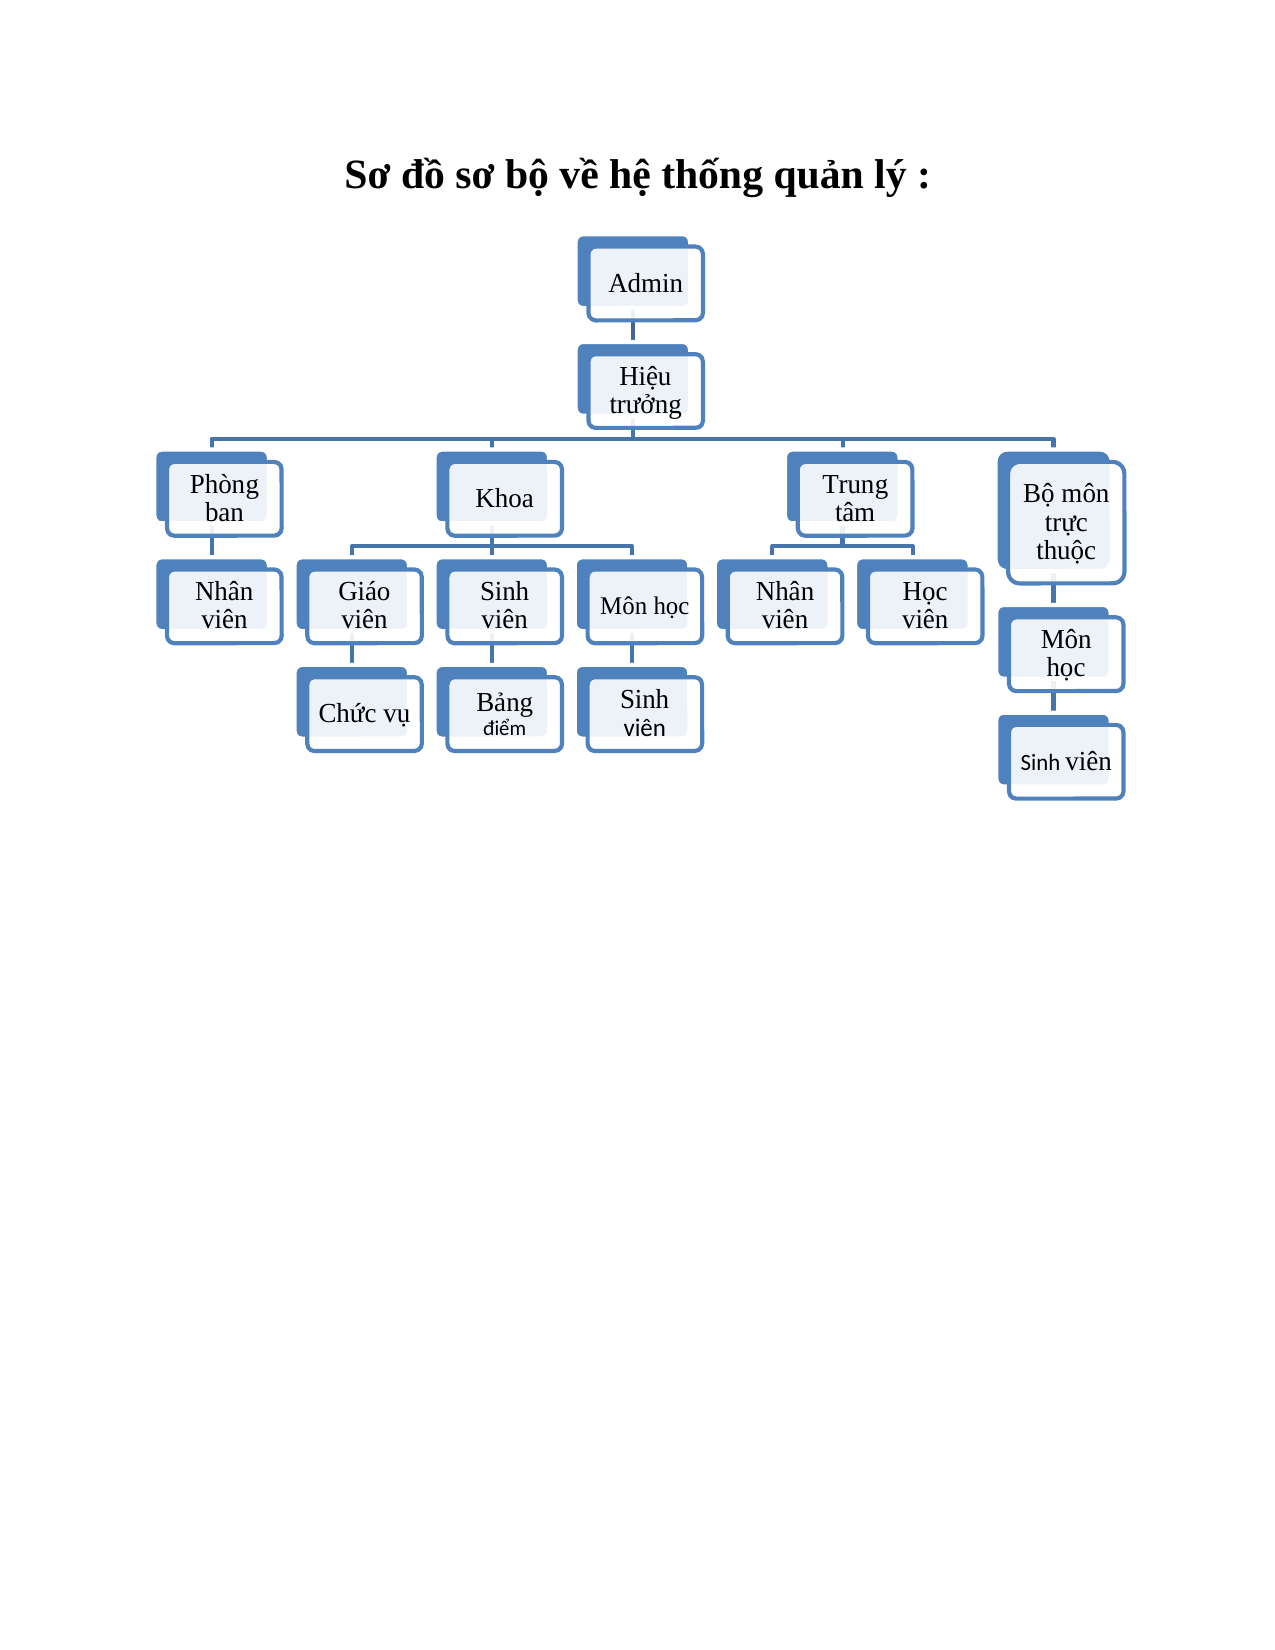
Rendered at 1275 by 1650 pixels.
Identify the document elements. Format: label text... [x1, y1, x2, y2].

text Sơ đồ sơ bộ về hệ thống quản lý : [150, 150, 1125, 198]
